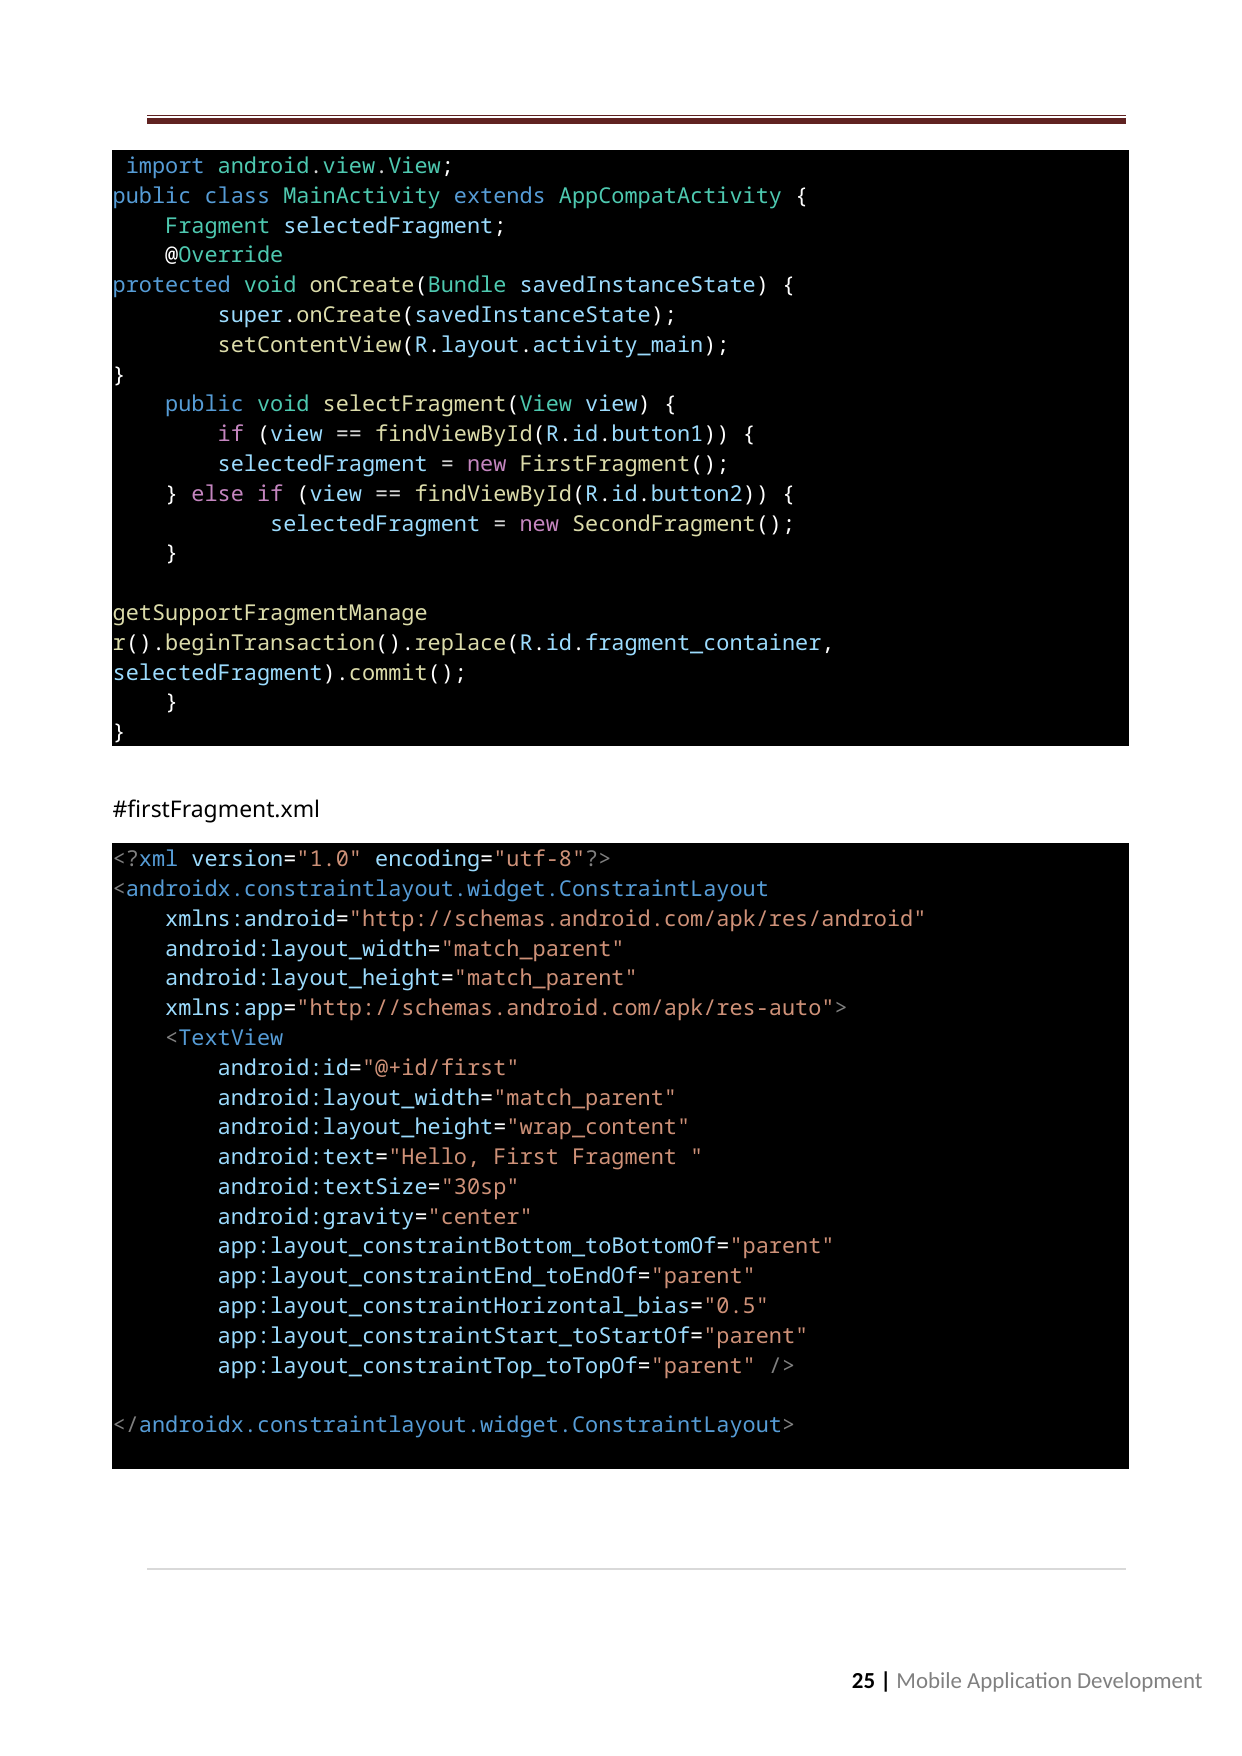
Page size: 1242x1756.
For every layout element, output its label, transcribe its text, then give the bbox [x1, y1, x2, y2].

text android:layout_height="wrap_content" [112, 1111, 1129, 1141]
text </androidx.constraintlayout.widget.ConstraintLayout> [112, 1409, 1129, 1439]
text xmlns:android="http://schemas.android.com/apk/res/android" [112, 903, 1129, 932]
text app:layout_constraintTop_toTopOf="parent" /> [112, 1349, 1129, 1379]
text android:text="Hello, First Fragment " [112, 1141, 1129, 1171]
text #firstFragment.xml [112, 793, 1129, 824]
text protected void onCreate(Bundle savedInstanceState) { [112, 269, 1129, 299]
text if (view == findViewById(R.id.button1)) { [112, 418, 1129, 448]
text @Override [112, 239, 1129, 269]
text public void selectFragment(View view) { [112, 388, 1129, 418]
text app:layout_constraintHorizontal_bias="0.5" [112, 1290, 1129, 1320]
text getSupportFragmentManager().beginTransaction().replace(R.id.fragment_container, selectedFragment).commit(); [112, 567, 1129, 686]
text <androidx.constraintlayout.widget.ConstraintLayout [112, 873, 1129, 903]
text app:layout_constraintBottom_toBottomOf="parent" [112, 1230, 1129, 1260]
text Fragment selectedFragment; [112, 209, 1129, 239]
text android:layout_height="match_parent" [112, 962, 1129, 992]
text <?xml version="1.0" encoding="utf-8"?> [112, 843, 1129, 873]
text selectedFragment = new SecondFragment(); [112, 507, 1129, 537]
text app:layout_constraintEnd_toEndOf="parent" [112, 1260, 1129, 1290]
text <TextView [112, 1022, 1129, 1052]
text setContentView(R.layout.activity_main); [112, 329, 1129, 358]
text app:layout_constraintStart_toStartOf="parent" [112, 1320, 1129, 1349]
text xmlns:app="http://schemas.android.com/apk/res-auto"> [112, 992, 1129, 1022]
text android:textSize="30sp" [112, 1171, 1129, 1201]
text } else if (view == findViewById(R.id.button2)) { [112, 478, 1129, 507]
text android:layout_width="match_parent" [112, 1081, 1129, 1111]
text android:gravity="center" [112, 1201, 1129, 1230]
text android:id="@+id/first" [112, 1052, 1129, 1081]
text selectedFragment = new FirstFragment(); [112, 448, 1129, 478]
text } [112, 358, 1129, 388]
text } [112, 686, 1129, 716]
text android:layout_width="match_parent" [112, 932, 1129, 962]
text } [112, 716, 1129, 746]
text import android.view.View; [112, 150, 1129, 180]
text super.onCreate(savedInstanceState); [112, 299, 1129, 329]
text public class MainActivity extends AppCompatActivity { [112, 180, 1129, 209]
text } [112, 537, 1129, 567]
